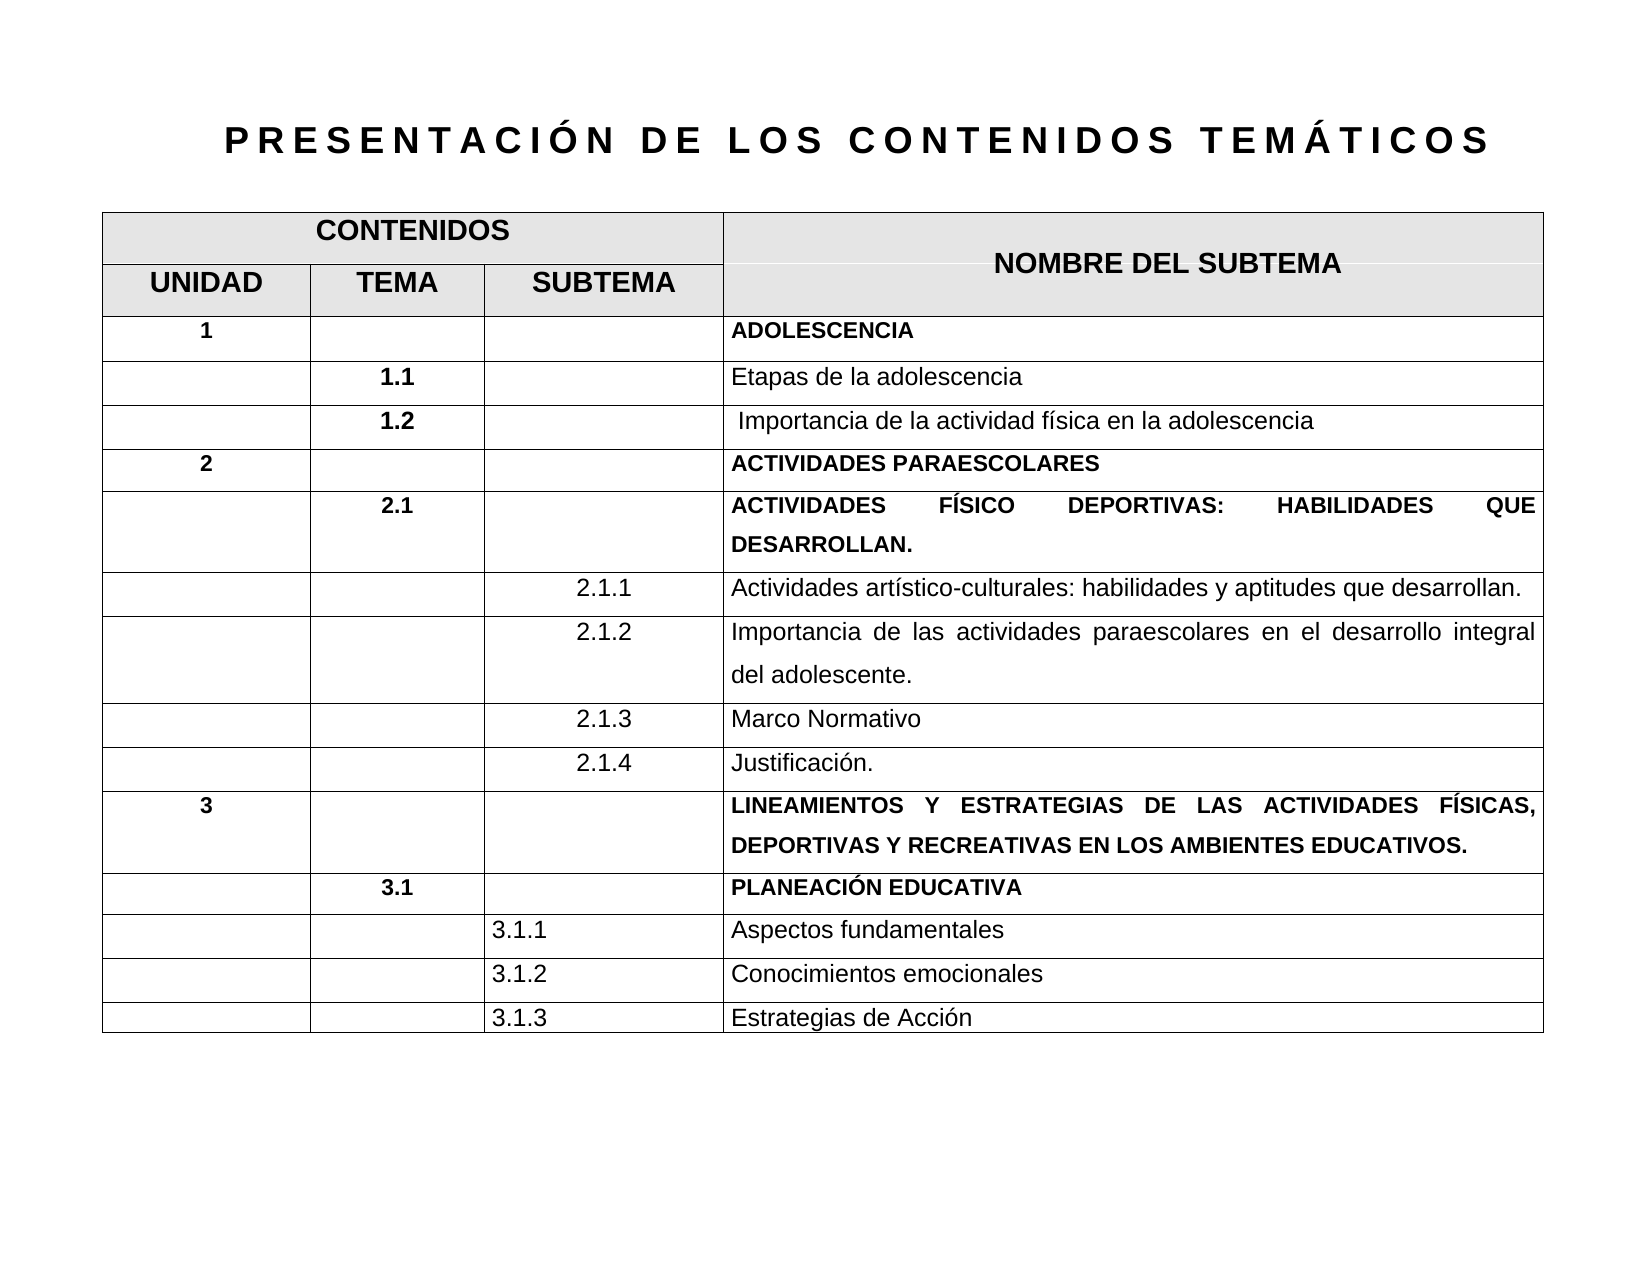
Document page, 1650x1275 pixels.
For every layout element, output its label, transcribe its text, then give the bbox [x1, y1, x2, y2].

table_cell [103, 959, 310, 1002]
table_cell TEMA [311, 265, 484, 316]
table_cell Estrategias de Acción [724, 1003, 1543, 1032]
table_header [724, 213, 1543, 263]
table_cell [724, 264, 1543, 316]
table_cell [485, 317, 723, 361]
table_cell 2.1.3 [485, 704, 723, 747]
table_cell UNIDAD [103, 265, 310, 316]
table_cell [311, 792, 484, 872]
table_cell [311, 317, 484, 361]
table_cell [103, 492, 310, 572]
table_cell [311, 915, 484, 958]
table_cell ACTIVIDADES FÍSICO DEPORTIVAS: HABILIDADES QUE DESARROLLAN. [724, 492, 1543, 572]
table_cell [311, 617, 484, 703]
table_cell 2 [103, 450, 310, 491]
table_cell SUBTEMA [485, 265, 723, 316]
table_cell [103, 704, 310, 747]
table_cell 3.1.1 [485, 915, 723, 958]
table_cell 2.1.1 [485, 573, 723, 616]
text PRESENTACIÓN DE LOS CONTENIDOS TEMÁTICOS [192, 118, 1521, 161]
table_cell 2.1 [311, 492, 484, 572]
table_cell Marco Normativo [724, 704, 1543, 747]
table_cell 2.1.2 [485, 617, 723, 703]
table_cell [311, 748, 484, 791]
table_cell [311, 573, 484, 616]
table_cell [311, 1003, 484, 1032]
table_cell Etapas de la adolescencia [724, 362, 1543, 405]
table_cell ACTIVIDADES PARAESCOLARES [724, 450, 1543, 491]
table_cell 3.1.3 [485, 1003, 723, 1032]
table_cell 1 [103, 317, 310, 361]
table_cell [103, 617, 310, 703]
table_cell Importancia de la actividad física en la adolescencia [724, 406, 1543, 449]
table_cell [311, 704, 484, 747]
table_cell 3.1 [311, 874, 484, 914]
table_cell Importancia de las actividades paraescolares en el desarrollo integral del adolescente. [724, 617, 1543, 703]
table_cell [103, 748, 310, 791]
table_header CONTENIDOS [103, 213, 723, 263]
table_cell Justificación. [724, 748, 1543, 791]
table_cell [485, 492, 723, 572]
table_cell Aspectos fundamentales [724, 915, 1543, 958]
table_cell PLANEACIÓN EDUCATIVA [724, 874, 1543, 914]
table_cell ADOLESCENCIA [724, 317, 1543, 361]
table_cell [485, 406, 723, 449]
table_cell [485, 450, 723, 491]
table_cell Conocimientos emocionales [724, 959, 1543, 1002]
table_cell LINEAMIENTOS Y ESTRATEGIAS DE LAS ACTIVIDADES FÍSICAS, DEPORTIVAS Y RECREATIVAS EN LOS AMBIENTES EDUCATIVOS. [724, 792, 1543, 872]
table_cell 1.1 [311, 362, 484, 405]
table_cell [311, 450, 484, 491]
table_cell 3.1.2 [485, 959, 723, 1002]
table_cell [485, 362, 723, 405]
table_cell 3 [103, 792, 310, 872]
table_cell 2.1.4 [485, 748, 723, 791]
table_cell [103, 406, 310, 449]
table_cell [103, 874, 310, 914]
table_cell [485, 792, 723, 872]
table_cell [485, 874, 723, 914]
table_cell [103, 573, 310, 616]
table_cell [103, 1003, 310, 1032]
table_cell [103, 915, 310, 958]
table_cell Actividades artístico-culturales: habilidades y aptitudes que desarrollan. [724, 573, 1543, 616]
table_cell 1.2 [311, 406, 484, 449]
table_cell [311, 959, 484, 1002]
table_cell [103, 362, 310, 405]
